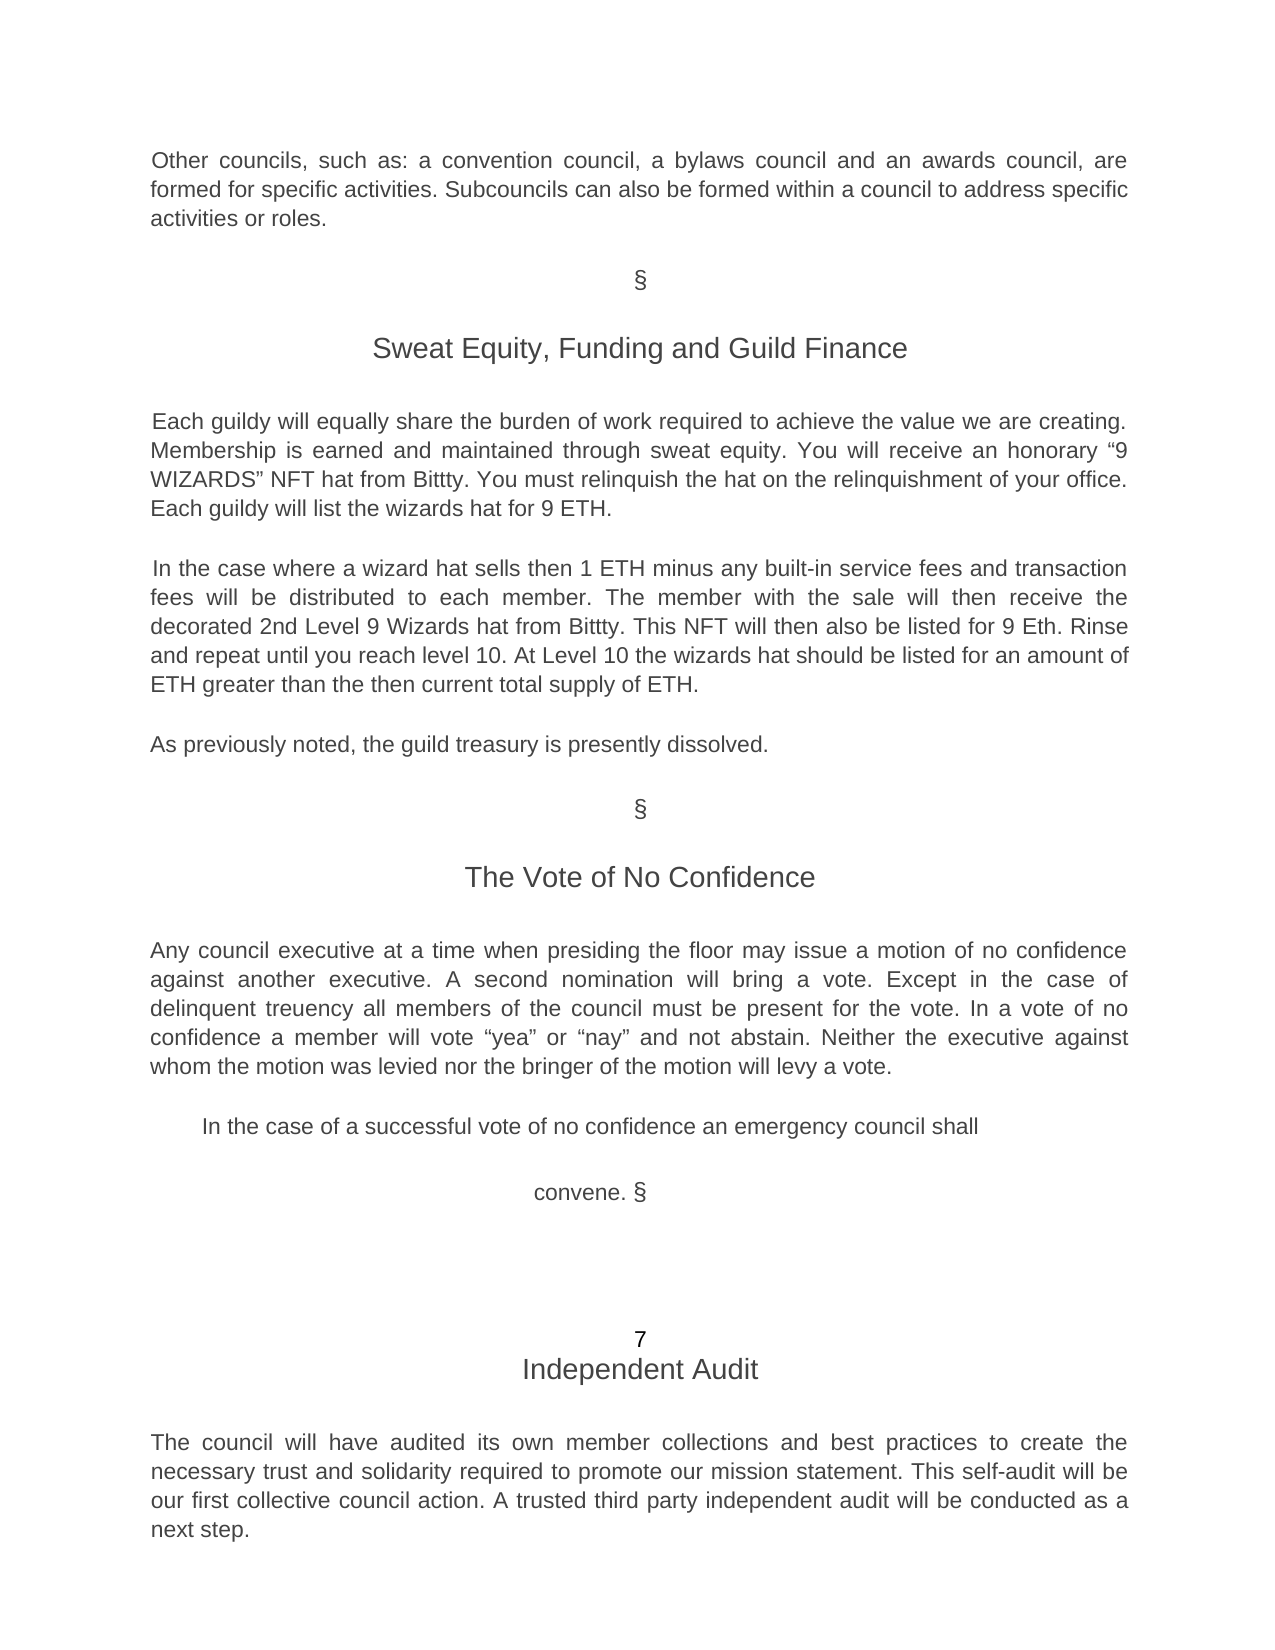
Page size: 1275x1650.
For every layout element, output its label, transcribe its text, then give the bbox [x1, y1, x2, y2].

text Sweat Equity, Funding and Guild Finance [150, 331, 1130, 364]
text Any council executive at a time when presiding the floor may issue a motion of no confidence against another executive. A second nomination will bring a vote. Except in the case of delinquent treuency all members of the council must be present for the vote. In a vote of no confidence a member will vote “yea” or “nay” and not abstain. Neither the executive against whom the motion was levied nor the bringer of the motion will levy a vote. [150, 937, 1129, 1079]
text In the case where a wizard hat sells then 1 ETH minus any built-in service fees and transaction fees will be distributed to each member. The member with the sale will then receive the decorated 2nd Level 9 Wizards hat from Bittty. This NFT will then also be listed for 9 Eth. Rinse and repeat until you reach level 10. At Level 10 the wizards hat should be listed for an amount of ETH greater than the then current total supply of ETH. [150, 555, 1129, 697]
text § [150, 265, 1130, 294]
text § [150, 794, 1130, 823]
text 7 [150, 1326, 1130, 1352]
text As previously noted, the guild treasury is presently dissolved. [150, 731, 1130, 758]
text Each guildy will equally share the burden of work required to achieve the value we are creating. Membership is earned and maintained through sweat equity. You will receive an honorary “9 WIZARDS” NFT hat from Bittty. You must relinquish the hat on the relinquishment of your office. Each guildy will list the wizards hat for 9 ETH. [150, 408, 1129, 521]
text Independent Audit [150, 1352, 1130, 1385]
text In the case of a successful vote of no confidence an emergency council shall convene. § [152, 1113, 1028, 1205]
text The Vote of No Confidence [150, 860, 1130, 893]
text Other councils, such as: a convention council, a bylaws council and an awards council, are formed for specific activities. Subcouncils can also be formed within a council to address specific activities or roles. [150, 147, 1129, 231]
text The council will have audited its own member collections and best practices to create the necessary trust and solidarity required to promote our mission statement. This self-audit will be our first collective council action. A trusted third party independent audit will be conducted as a next step. [150, 1429, 1129, 1542]
